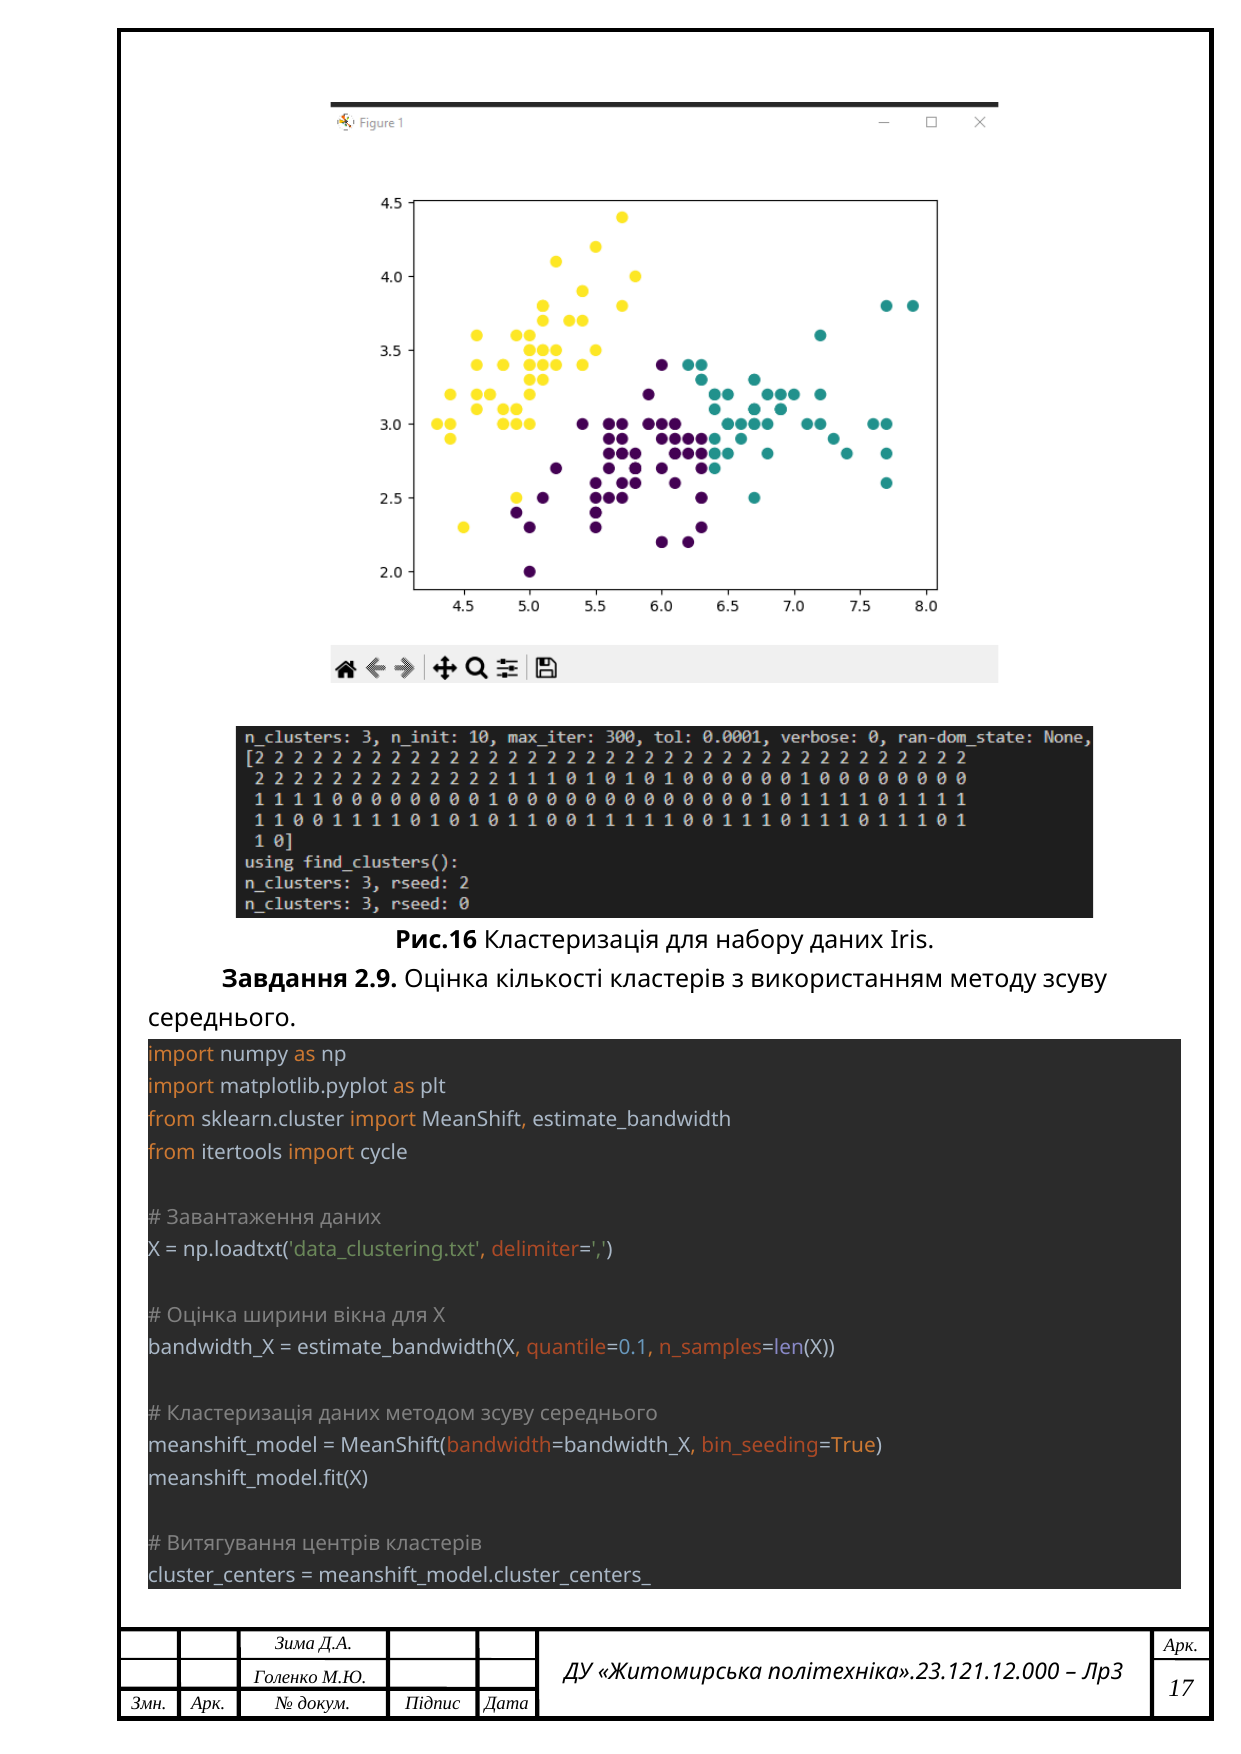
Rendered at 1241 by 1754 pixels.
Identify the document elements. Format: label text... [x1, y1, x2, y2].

picture [235, 726, 1094, 918]
picture [330, 102, 999, 683]
text Завдання 2.9. Оцінка кількості кластерів з використанням методу зсуву середнього. [148, 961, 1181, 1034]
text Рис.16 Кластеризація для набору даних Iris. [148, 921, 1181, 956]
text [148, 1039, 1181, 1589]
